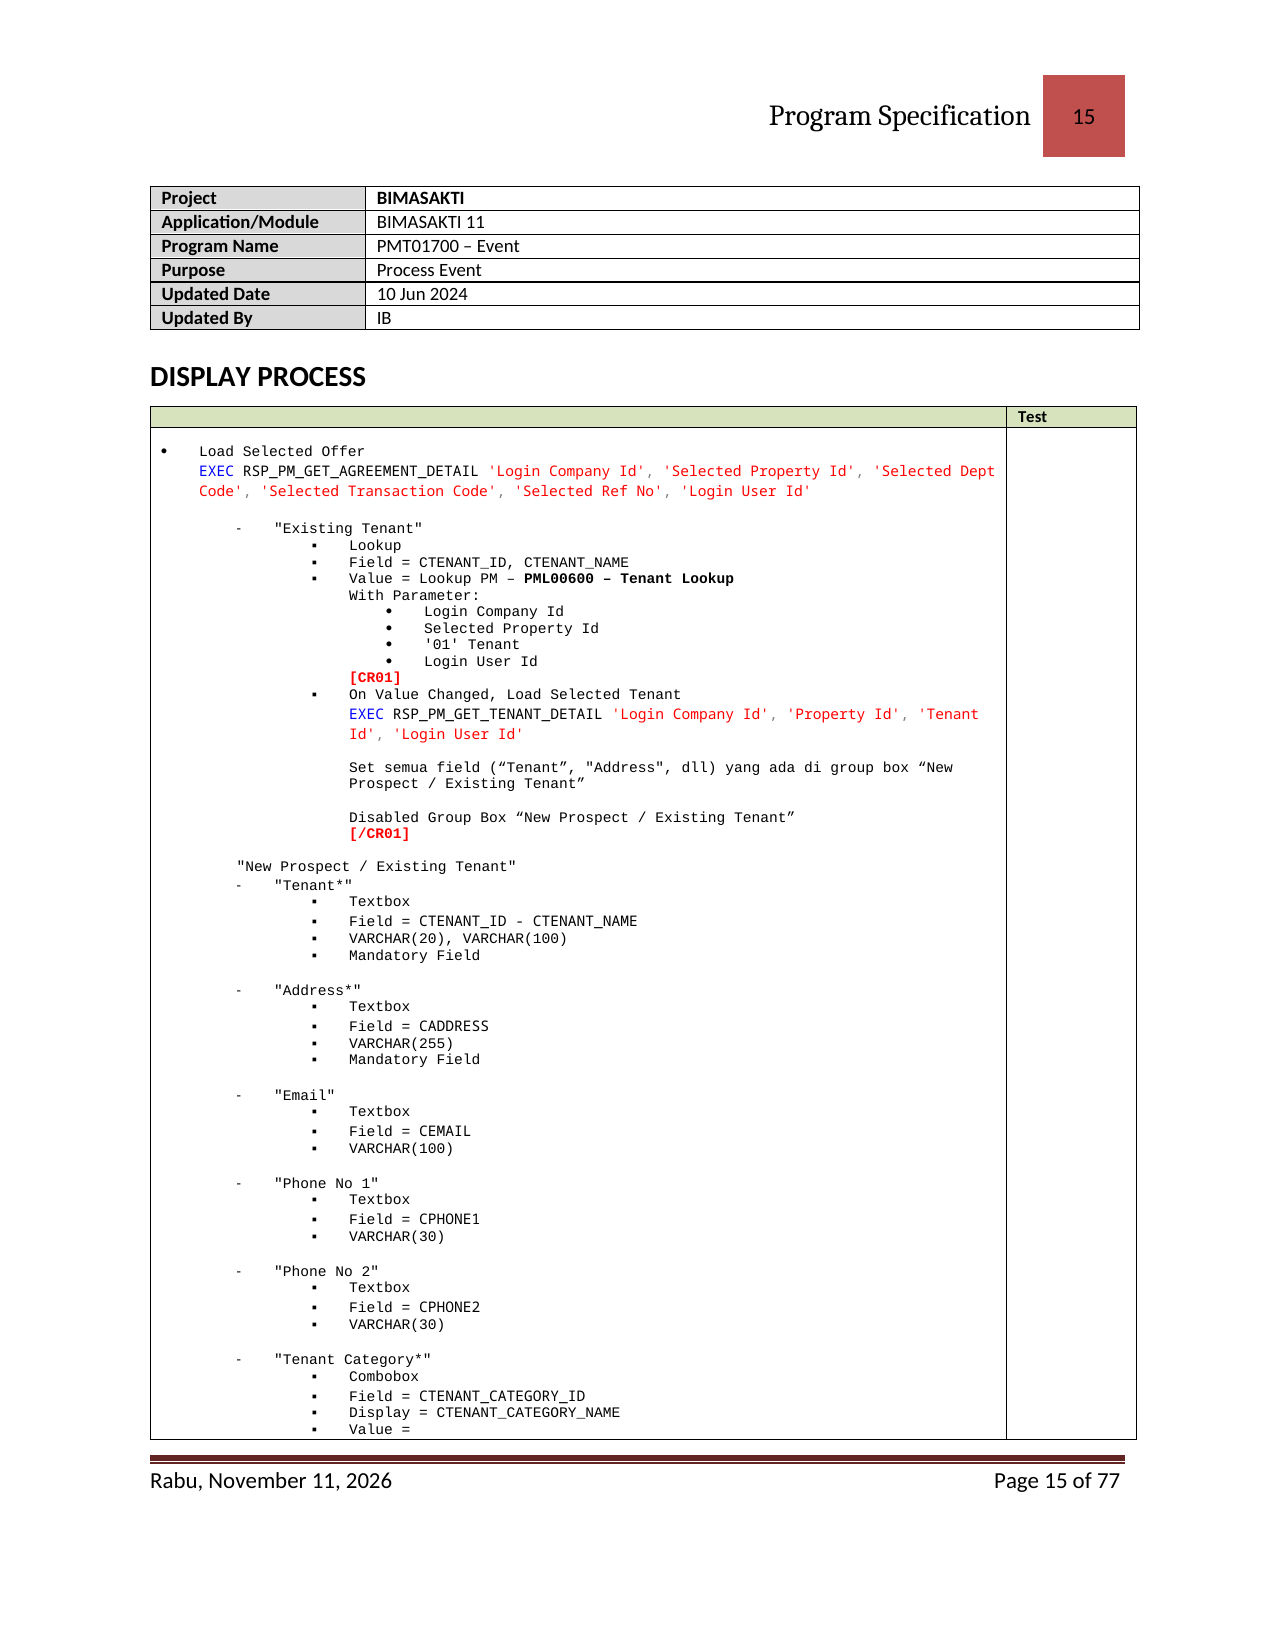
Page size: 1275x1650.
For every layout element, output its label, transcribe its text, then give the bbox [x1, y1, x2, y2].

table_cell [151, 428, 1006, 1439]
table_cell [1007, 428, 1136, 1439]
table_header [151, 407, 1006, 427]
table_header Test [1007, 407, 1136, 427]
subtitle DISPLAY PROCESS [150, 358, 1125, 394]
